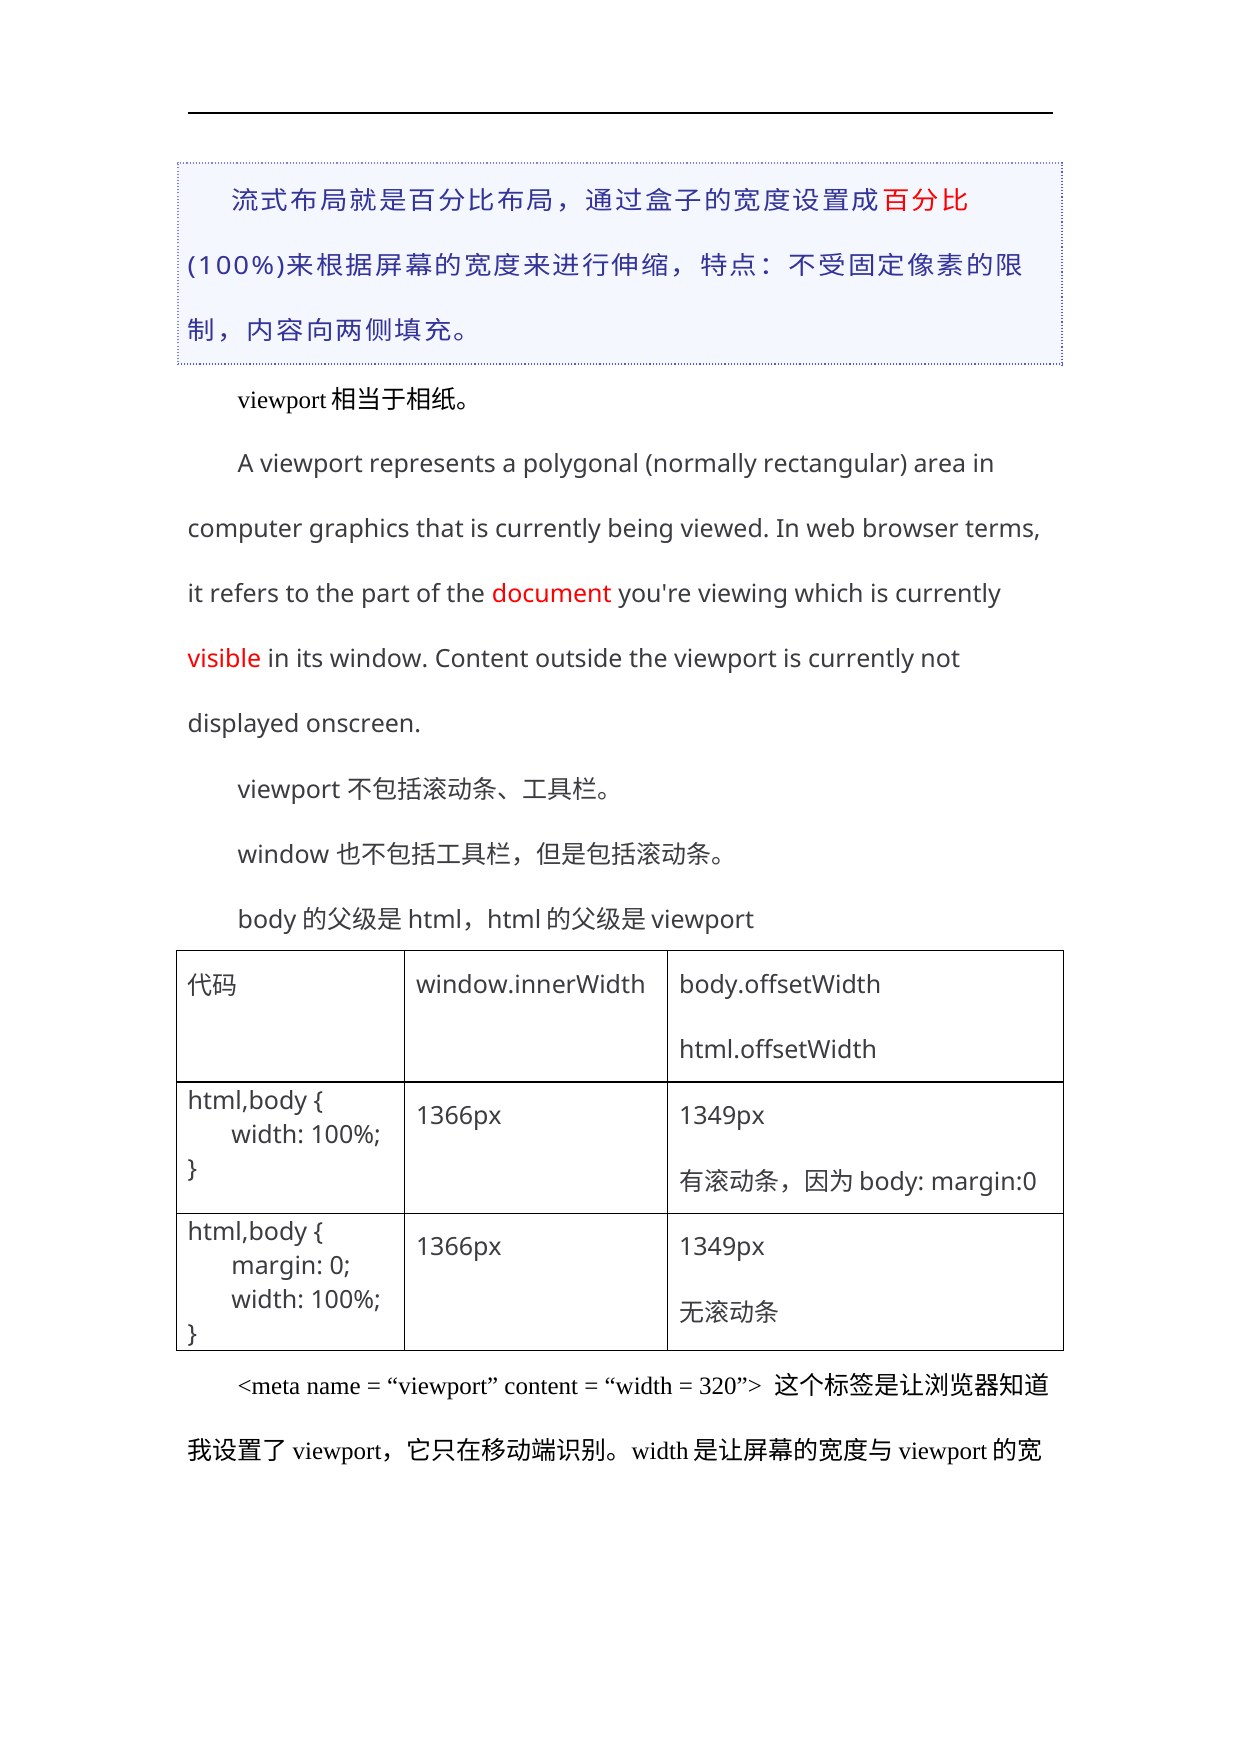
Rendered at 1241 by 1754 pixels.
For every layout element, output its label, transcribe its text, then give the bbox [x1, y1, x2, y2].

table_header 代码 [177, 951, 404, 1081]
table_cell 1349px 无滚动条 [668, 1214, 1063, 1350]
text A viewport represents a polygonal (normally rectangular) area in computer graphics that is currently being viewed. In web browser terms, it refers to the part of the document you're viewing which is currently visible in its window. Content outside the viewport is currently not displayed onscreen. [187, 430, 1053, 755]
table_cell html,body { margin: 0; width: 100%; } [177, 1214, 404, 1350]
table_cell 1349px 有滚动条，因为body: margin:0 [668, 1083, 1063, 1212]
table_cell html,body { width: 100%; } [177, 1083, 404, 1212]
text window 也不包括工具栏，但是包括滚动条。 [187, 820, 1053, 885]
text viewport相当于相纸。 [187, 365, 1053, 430]
text 流式布局就是百分比布局，通过盒子的宽度设置成百分比(100%)来根据屏幕的宽度来进行伸缩，特点：不受固定像素的限制，内容向两侧填充。 [177, 162, 1063, 365]
table_cell 1366px [405, 1083, 667, 1212]
table_header window.innerWidth [405, 951, 667, 1081]
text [187, 1351, 1053, 1481]
table_header body.offsetWidth html.offsetWidth [668, 951, 1063, 1081]
text body 的父级是html，html的父级是viewport [187, 885, 1053, 950]
text viewport 不包括滚动条、工具栏。 [187, 755, 1053, 820]
table_cell 1366px [405, 1214, 667, 1350]
